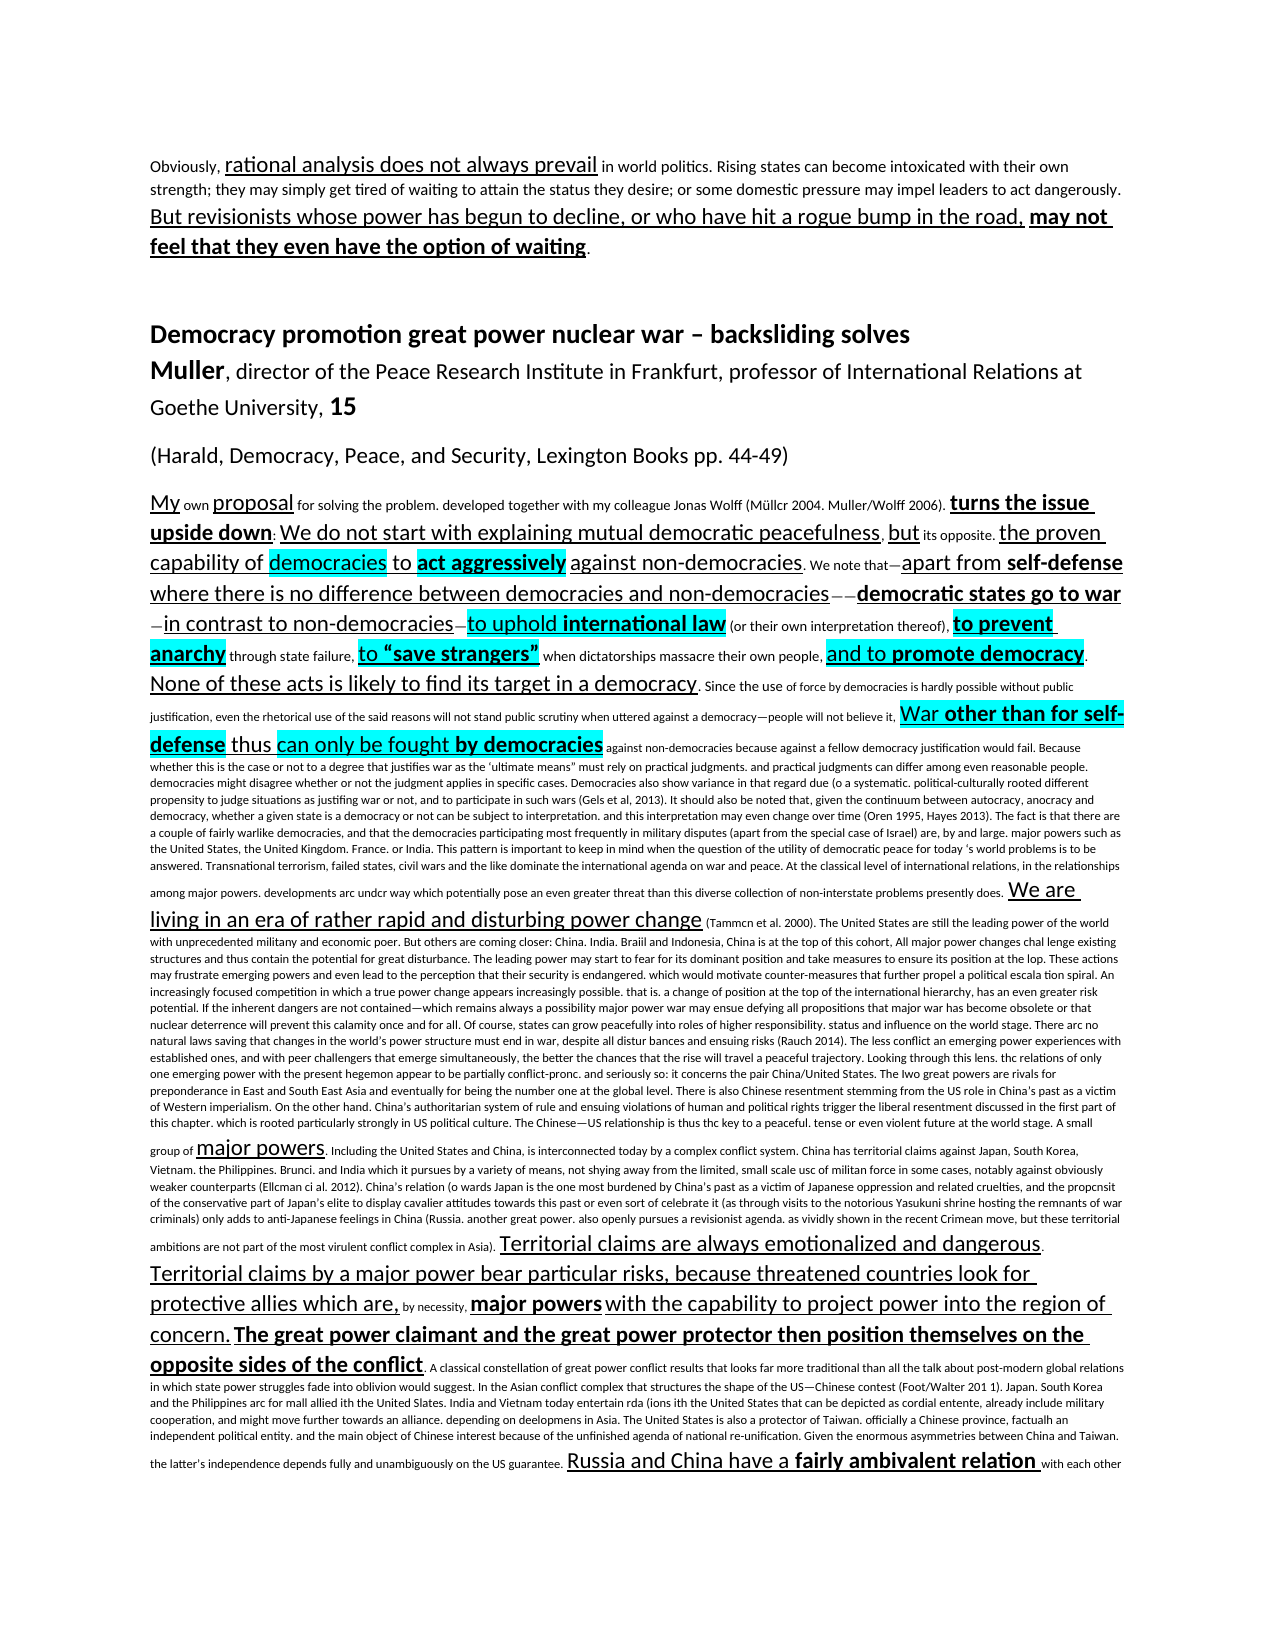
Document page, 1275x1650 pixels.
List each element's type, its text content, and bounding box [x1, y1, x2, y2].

text Muller, director of the Peace Research Institute in Frankfurt, professor of International Relations at Goethe University, 15 [150, 353, 1125, 422]
text (Harald, Democracy, Peace, and Security, Lexington Books pp. 44-49) [150, 441, 1125, 469]
text Obviously, rational analysis does not always prevail in world politics. Rising states can become intoxicated with their own strength; they may simply get tired of waiting to attain the status they desire; or some domestic pressure may impel leaders to act dangerously. But revisionists whose power has begun to decline, or who have hit a rogue bump in the road, may not feel that they even have the option of waiting. [150, 150, 1125, 260]
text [150, 488, 1125, 1474]
subtitle Democracy promotion great power nuclear war – backsliding solves [150, 318, 1125, 351]
